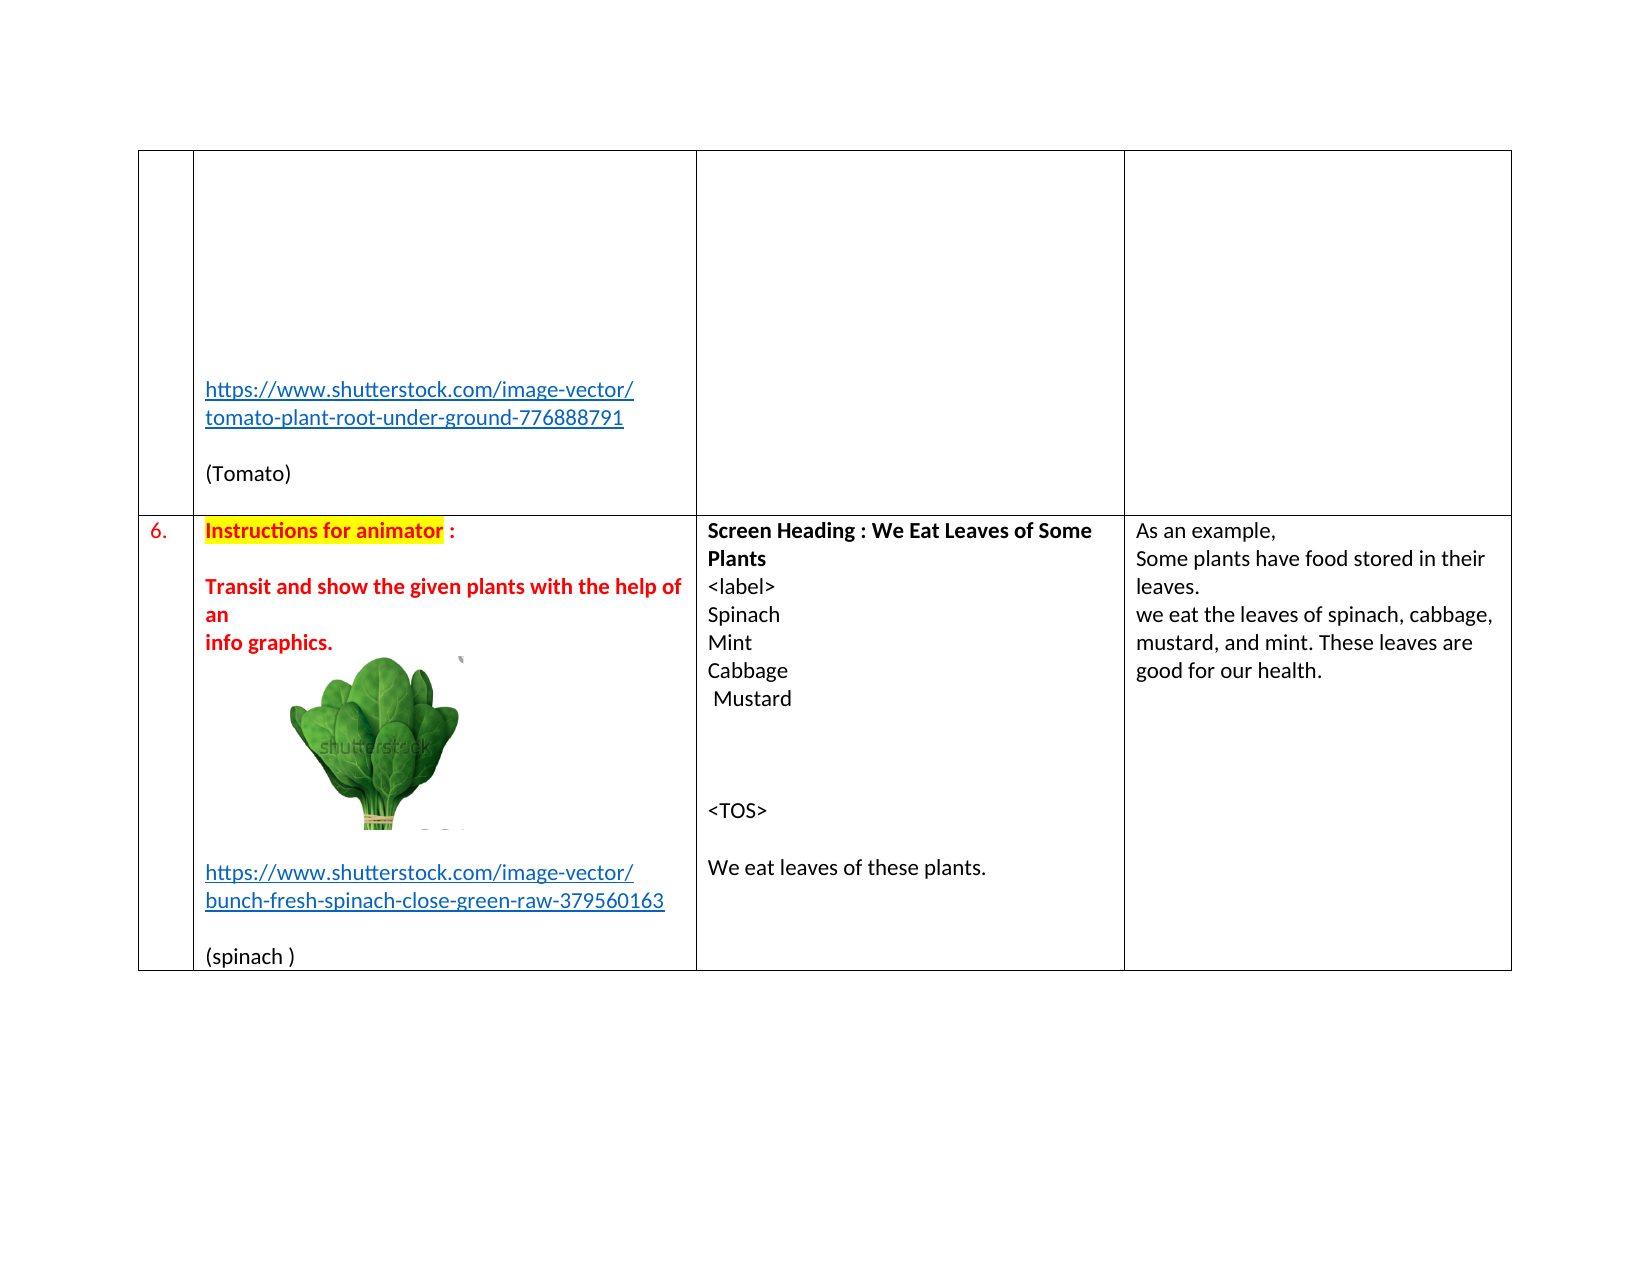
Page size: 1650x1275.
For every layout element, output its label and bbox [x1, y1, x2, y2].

table_cell [697, 151, 1124, 515]
table_cell [697, 516, 1124, 970]
table_cell [139, 151, 193, 515]
table_cell [139, 516, 193, 970]
table_cell [1125, 516, 1511, 970]
table_cell [194, 516, 696, 970]
table_cell [1125, 151, 1511, 515]
picture [280, 656, 464, 830]
table_cell [194, 151, 696, 515]
